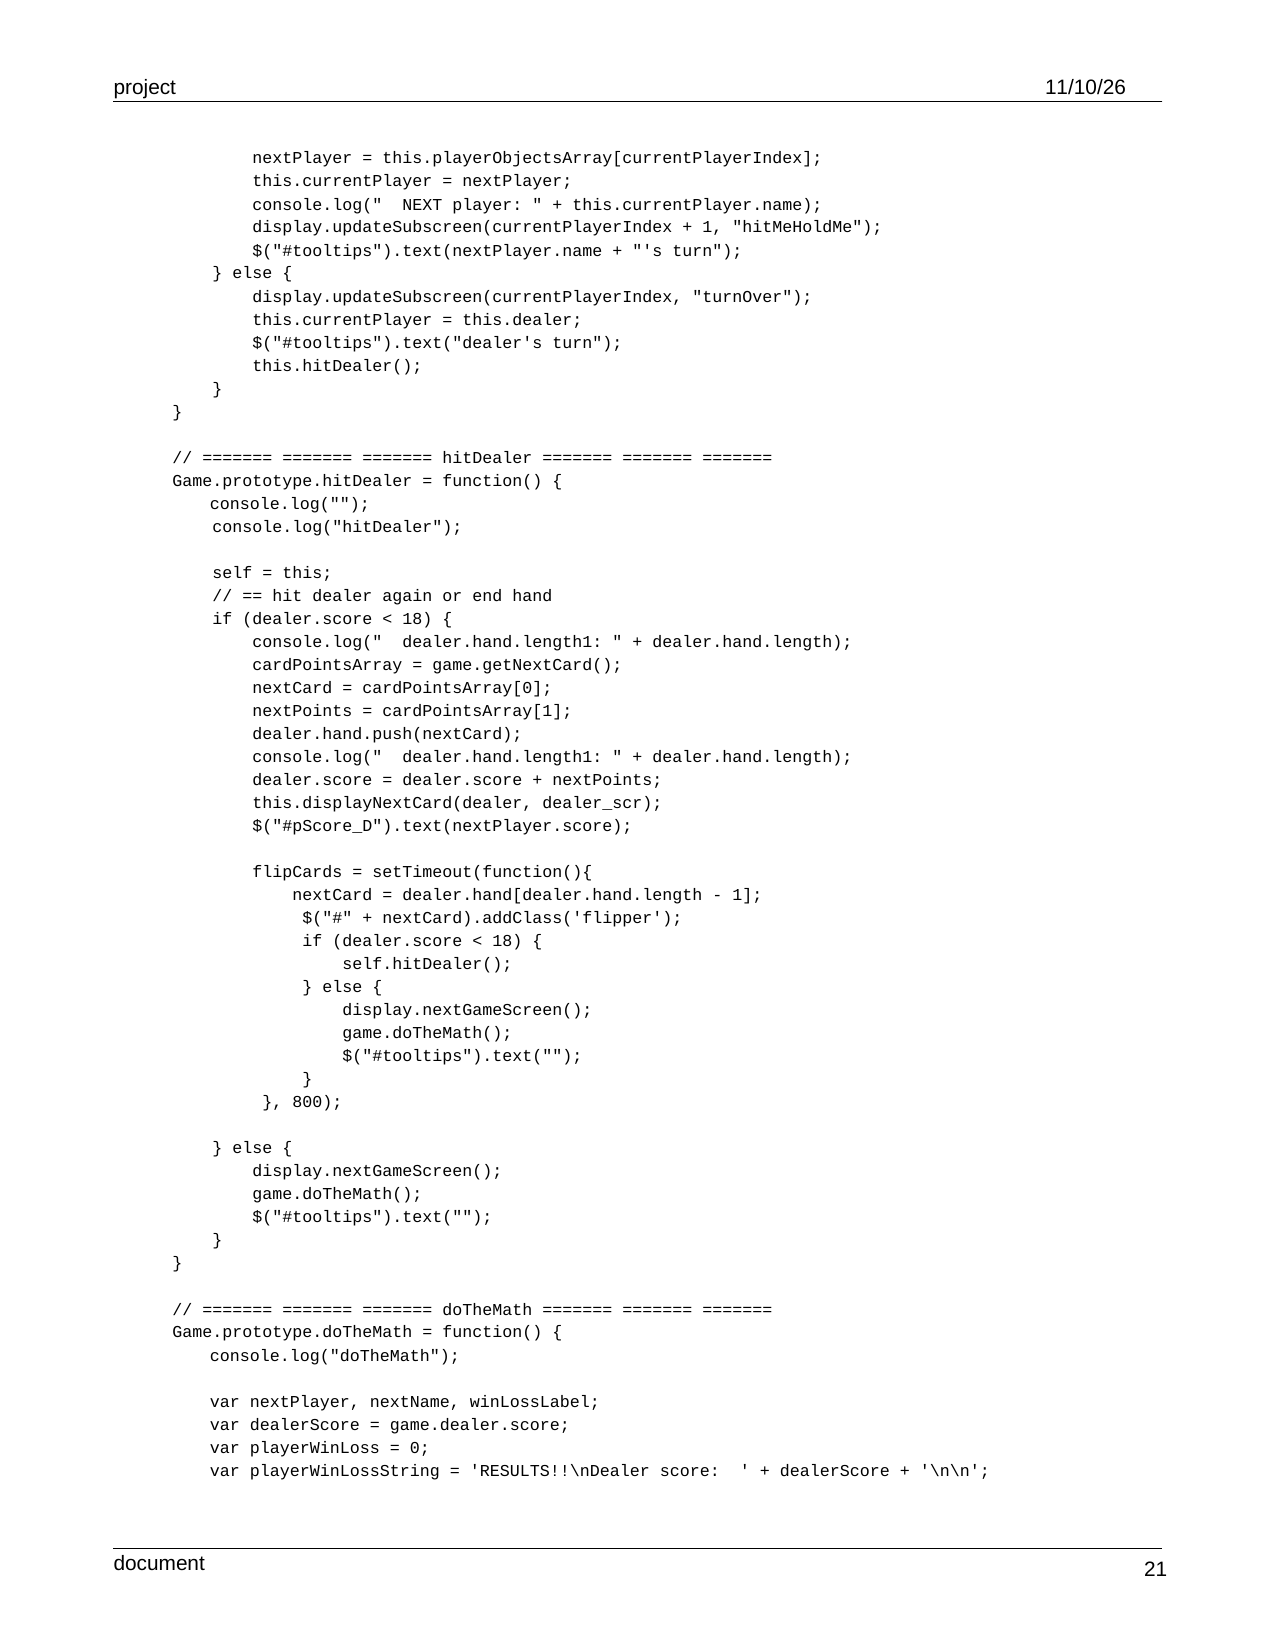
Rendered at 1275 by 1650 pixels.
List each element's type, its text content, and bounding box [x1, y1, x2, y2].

text game.doTheMath(); [132, 1025, 1162, 1044]
text flipCards = setTimeout(function(){ [132, 864, 1162, 882]
text Game.prototype.hitDealer = function() { [132, 472, 1162, 491]
text display.updateSubscreen(currentPlayerIndex, "turnOver"); [132, 288, 1162, 307]
text nextCard = cardPointsArray[0]; [132, 679, 1162, 698]
text } [132, 380, 1162, 399]
text $("#tooltips").text(""); [132, 1048, 1162, 1067]
text console.log(""); [132, 495, 1162, 514]
text dealer.score = dealer.score + nextPoints; [132, 772, 1162, 790]
text $("#pScore_D").text(nextPlayer.score); [132, 818, 1162, 836]
text nextPoints = cardPointsArray[1]; [132, 702, 1162, 721]
text var dealerScore = game.dealer.score; [132, 1416, 1162, 1435]
text } [132, 1232, 1162, 1251]
text cardPointsArray = game.getNextCard(); [132, 656, 1162, 675]
text $("#tooltips").text("dealer's turn"); [132, 334, 1162, 353]
text game.doTheMath(); [132, 1186, 1162, 1205]
text display.nextGameScreen(); [132, 1002, 1162, 1021]
text } else { [132, 979, 1162, 998]
text display.updateSubscreen(currentPlayerIndex + 1, "hitMeHoldMe"); [132, 219, 1162, 238]
text } else { [132, 1140, 1162, 1159]
text } else { [132, 265, 1162, 284]
text if (dealer.score < 18) { [132, 933, 1162, 952]
text self = this; [132, 564, 1162, 583]
text console.log(" NEXT player: " + this.currentPlayer.name); [132, 196, 1162, 215]
text nextCard = dealer.hand[dealer.hand.length - 1]; [132, 887, 1162, 906]
text nextPlayer = this.playerObjectsArray[currentPlayerIndex]; [132, 150, 1162, 169]
text this.currentPlayer = this.dealer; [132, 311, 1162, 330]
text } [132, 1255, 1162, 1274]
text Game.prototype.doTheMath = function() { [132, 1324, 1162, 1343]
text console.log("doTheMath"); [132, 1347, 1162, 1366]
text // ======= ======= ======= doTheMath ======= ======= ======= [132, 1301, 1162, 1320]
text // ======= ======= ======= hitDealer ======= ======= ======= [132, 449, 1162, 468]
text console.log(" dealer.hand.length1: " + dealer.hand.length); [132, 748, 1162, 767]
text }, 800); [132, 1094, 1162, 1113]
text this.displayNextCard(dealer, dealer_scr); [132, 794, 1162, 813]
text $("#tooltips").text(nextPlayer.name + "'s turn"); [132, 242, 1162, 261]
text } [132, 1071, 1162, 1090]
text if (dealer.score < 18) { [132, 610, 1162, 629]
text console.log("hitDealer"); [132, 518, 1162, 537]
text this.currentPlayer = nextPlayer; [132, 173, 1162, 192]
text this.hitDealer(); [132, 357, 1162, 376]
text self.hitDealer(); [132, 956, 1162, 974]
text $("#" + nextCard).addClass('flipper'); [132, 910, 1162, 928]
text console.log(" dealer.hand.length1: " + dealer.hand.length); [132, 633, 1162, 652]
text var playerWinLoss = 0; [132, 1439, 1162, 1458]
text var playerWinLossString = 'RESULTS!!\nDealer score: ' + dealerScore + '\n\n'; [132, 1462, 1162, 1481]
text var nextPlayer, nextName, winLossLabel; [132, 1393, 1162, 1412]
text // == hit dealer again or end hand [132, 587, 1162, 606]
text } [132, 403, 1162, 422]
text dealer.hand.push(nextCard); [132, 726, 1162, 744]
text display.nextGameScreen(); [132, 1163, 1162, 1182]
text $("#tooltips").text(""); [132, 1209, 1162, 1228]
